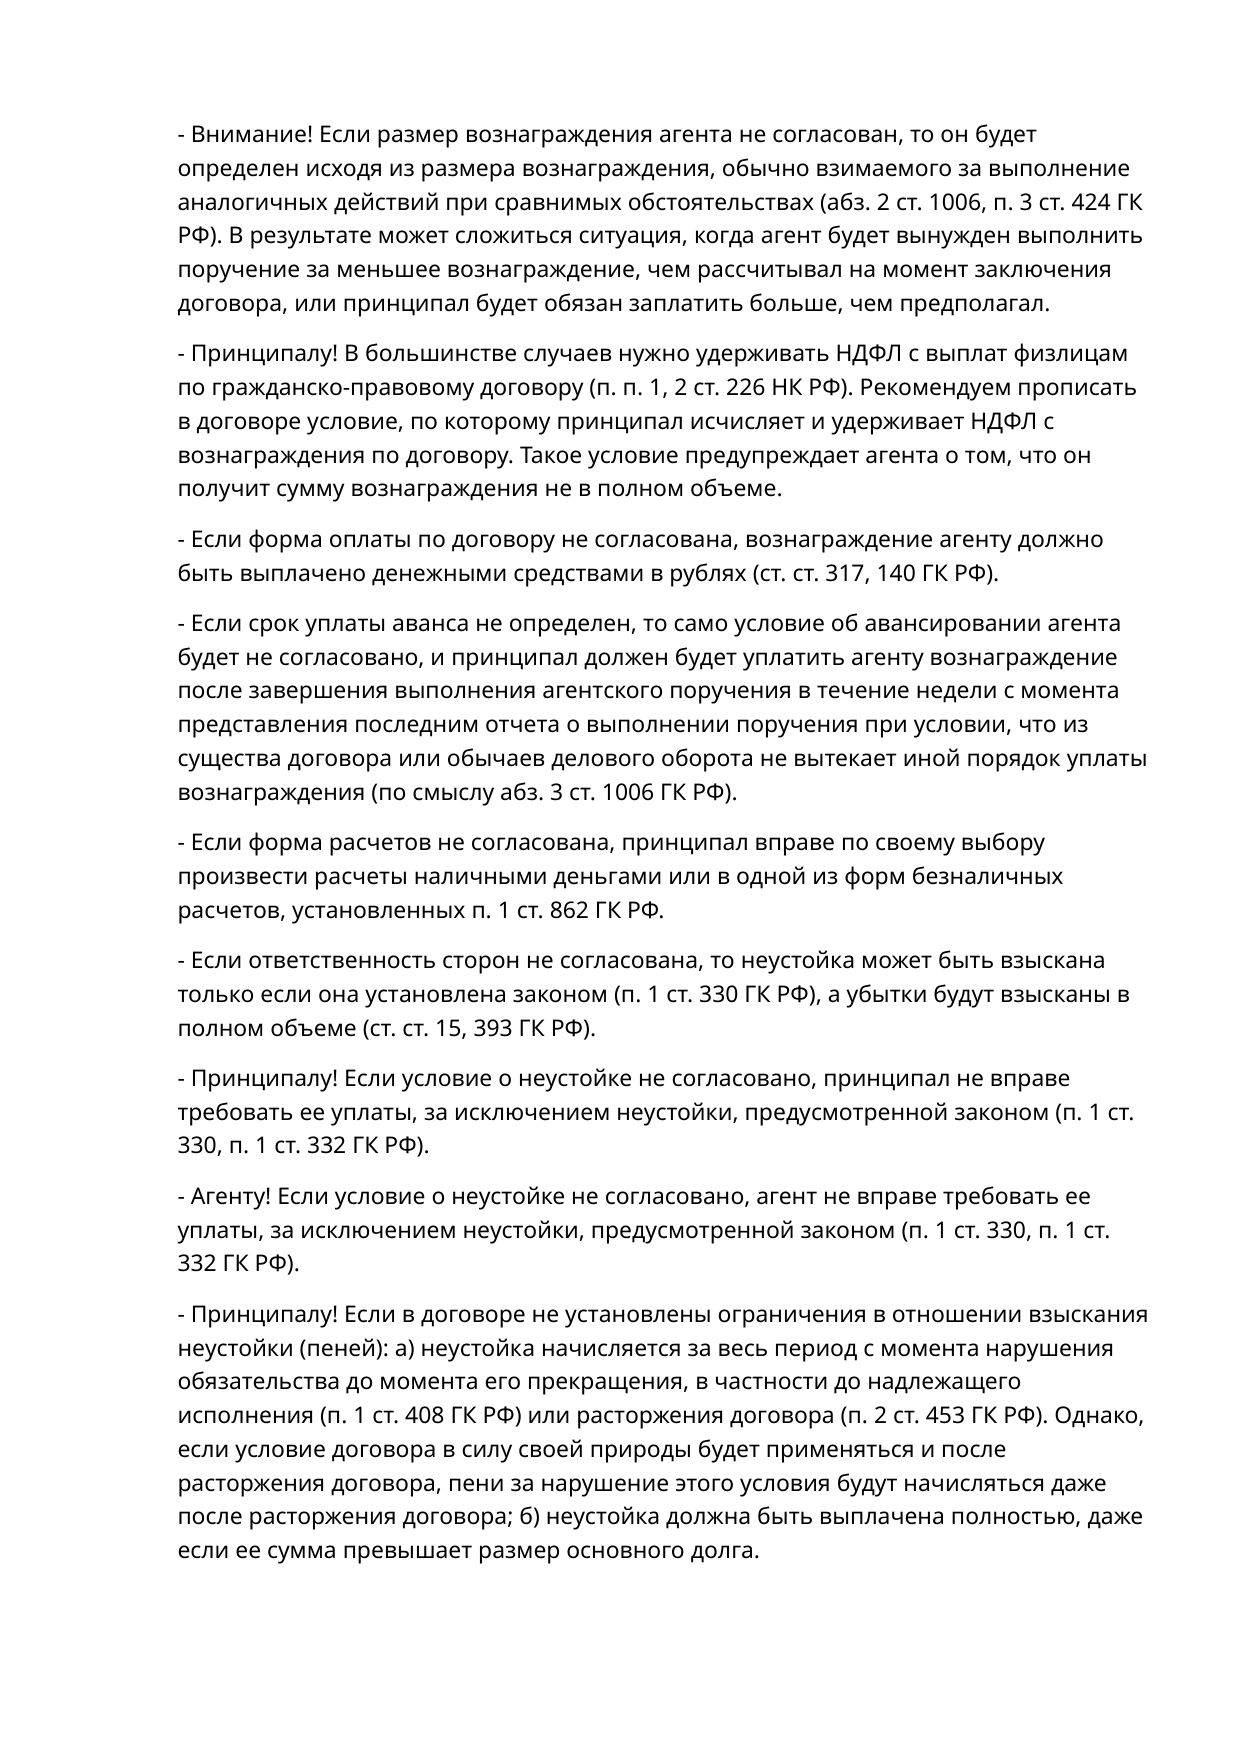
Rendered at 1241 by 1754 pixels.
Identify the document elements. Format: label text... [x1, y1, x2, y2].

text - Принципалу! В большинстве случаев нужно удерживать НДФЛ с выплат физлицам по гражданско-правовому договору (п. п. 1, 2 ст. 226 НК РФ). Рекомендуем прописать в договоре условие, по которому принципал исчисляет и удерживает НДФЛ с вознаграждения по договору. Такое условие предупреждает агента о том, что он получит сумму вознаграждения не в полном объеме. [177, 337, 1152, 503]
text - Если срок уплаты аванса не определен, то само условие об авансировании агента будет не согласовано, и принципал должен будет уплатить агенту вознаграждение после завершения выполнения агентского поручения в течение недели с момента представления последним отчета о выполнении поручения при условии, что из существа договора или обычаев делового оборота не вытекает иной порядок уплаты вознаграждения (по смыслу абз. 3 ст. 1006 ГК РФ). [177, 607, 1152, 807]
text - Если форма оплаты по договору не согласована, вознаграждение агенту должно быть выплачено денежными средствами в рублях (ст. ст. 317, 140 ГК РФ). [177, 523, 1152, 588]
text - Внимание! Если размер вознаграждения агента не согласован, то он будет определен исходя из размера вознаграждения, обычно взимаемого за выполнение аналогичных действий при сравнимых обстоятельствах (абз. 2 ст. 1006, п. 3 ст. 424 ГК РФ). В результате может сложиться ситуация, когда агент будет вынужден выполнить поручение за меньшее вознаграждение, чем рассчитывал на момент заключения договора, или принципал будет обязан заплатить больше, чем предполагал. [177, 118, 1152, 318]
text - Принципалу! Если условие о неустойке не согласовано, принципал не вправе требовать ее уплаты, за исключением неустойки, предусмотренной законом (п. 1 ст. 330, п. 1 ст. 332 ГК РФ). [177, 1062, 1152, 1161]
text - Если форма расчетов не согласована, принципал вправе по своему выбору произвести расчеты наличными деньгами или в одной из форм безналичных расчетов, установленных п. 1 ст. 862 ГК РФ. [177, 826, 1152, 925]
text - Принципалу! Если в договоре не установлены ограничения в отношении взыскания неустойки (пеней): а) неустойка начисляется за весь период с момента нарушения обязательства до момента его прекращения, в частности до надлежащего исполнения (п. 1 ст. 408 ГК РФ) или расторжения договора (п. 2 ст. 453 ГК РФ). Однако, если условие договора в силу своей природы будет применяться и после расторжения договора, пени за нарушение этого условия будут начисляться даже после расторжения договора; б) неустойка должна быть выплачена полностью, даже если ее сумма превышает размер основного долга. [177, 1298, 1152, 1565]
text - Агенту! Если условие о неустойке не согласовано, агент не вправе требовать ее уплаты, за исключением неустойки, предусмотренной законом (п. 1 ст. 330, п. 1 ст. 332 ГК РФ). [177, 1180, 1152, 1278]
text - Если ответственность сторон не согласована, то неустойка может быть взыскана только если она установлена законом (п. 1 ст. 330 ГК РФ), а убытки будут взысканы в полном объеме (ст. ст. 15, 393 ГК РФ). [177, 944, 1152, 1043]
